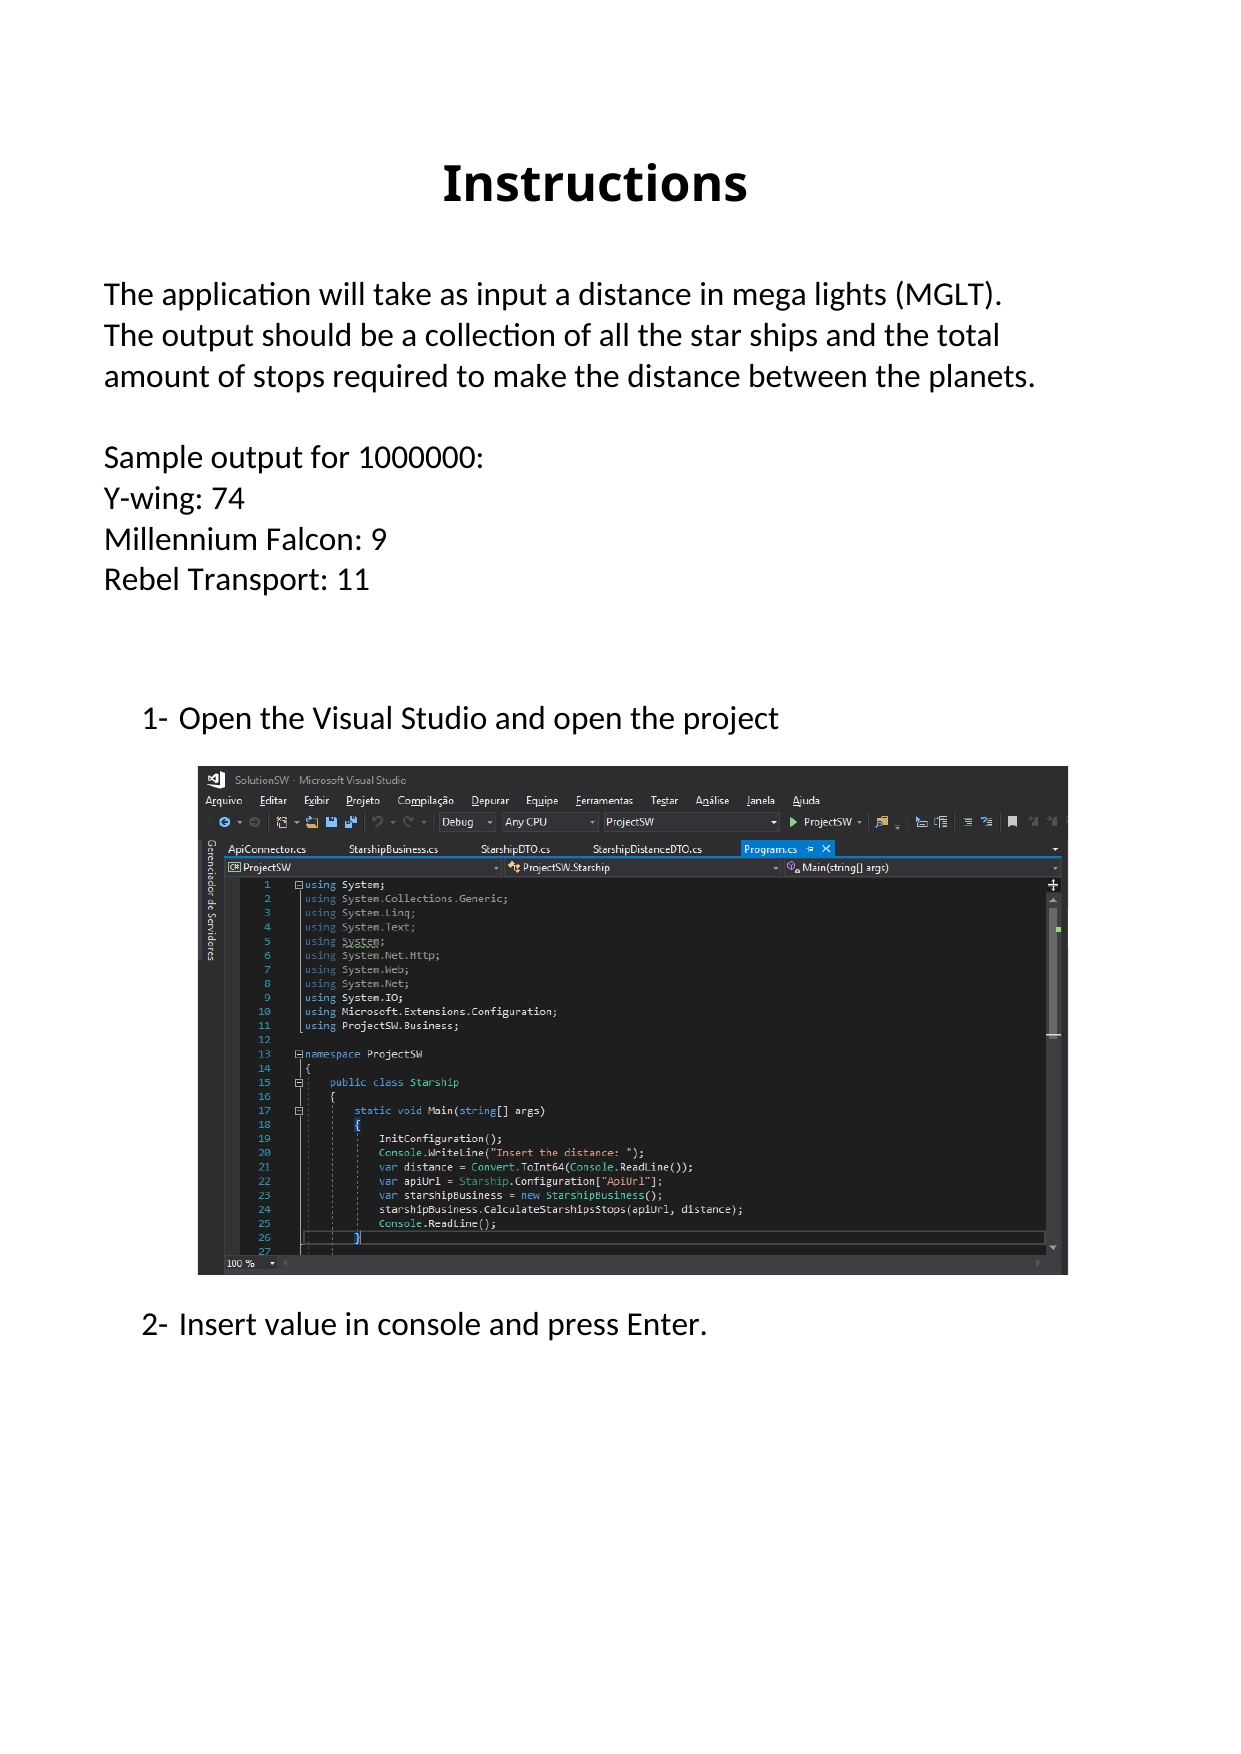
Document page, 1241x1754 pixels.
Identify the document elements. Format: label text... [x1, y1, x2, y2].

text Rebel Transport: 11 [103, 558, 1087, 599]
text Instructions [103, 148, 1087, 216]
list Open the Visual Studio and open the project [141, 697, 1087, 738]
text The application will take as input a distance in mega lights (MGLT). [103, 273, 1087, 314]
text Millennium Falcon: 9 [103, 518, 1087, 558]
text Y-wing: 74 [103, 477, 1087, 518]
text The output should be a collection of all the star ships and the total amount of stops required to make the distance between the planets. [103, 314, 1087, 395]
list Insert value in console and press Enter. [141, 1303, 1087, 1344]
text Sample output for 1000000: [103, 436, 1087, 477]
picture [197, 766, 1069, 1275]
